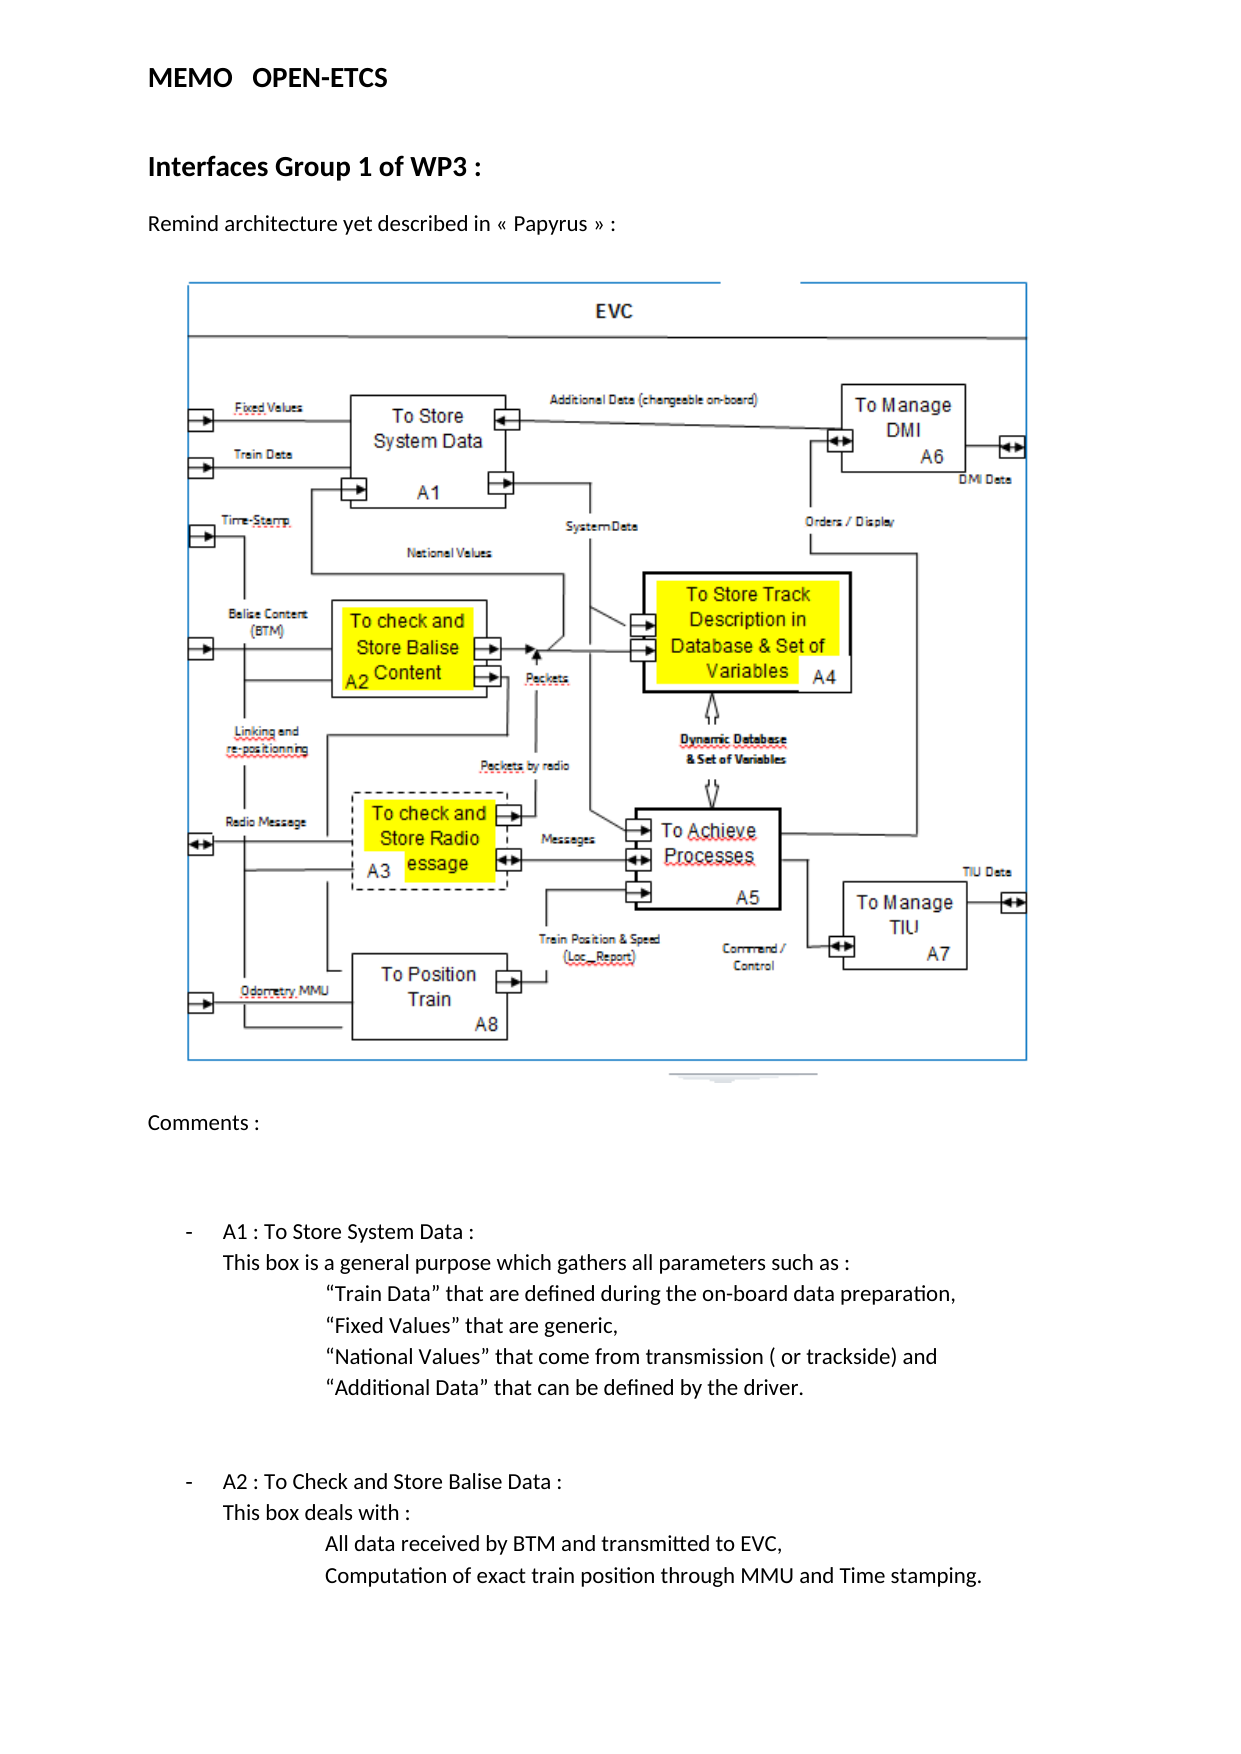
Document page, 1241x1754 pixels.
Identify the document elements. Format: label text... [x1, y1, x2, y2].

text Interfaces Group 1 of WP3 : [148, 148, 1093, 183]
text “Additional Data” that can be defined by the driver. [311, 1370, 1093, 1401]
text This box is a general purpose which gathers all parameters such as : [223, 1245, 1093, 1276]
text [311, 1557, 1093, 1589]
text “Train Data” that are defined during the on-board data preparation, [311, 1276, 1093, 1307]
text This box deals with : [223, 1495, 1093, 1526]
text Comments : [148, 1108, 1093, 1136]
text “Fixed Values” that are generic, [311, 1307, 1093, 1339]
list A1 : To Store System Data : [185, 1214, 1093, 1245]
text Remind architecture yet described in « Papyrus » : [148, 209, 1093, 237]
text “National Values” that come from transmission ( or trackside) and [311, 1339, 1093, 1370]
text All data received by BTM and transmitted to EVC, [311, 1526, 1093, 1557]
picture [147, 262, 1054, 1083]
list A2 : To Check and Store Balise Data : [185, 1464, 1093, 1495]
